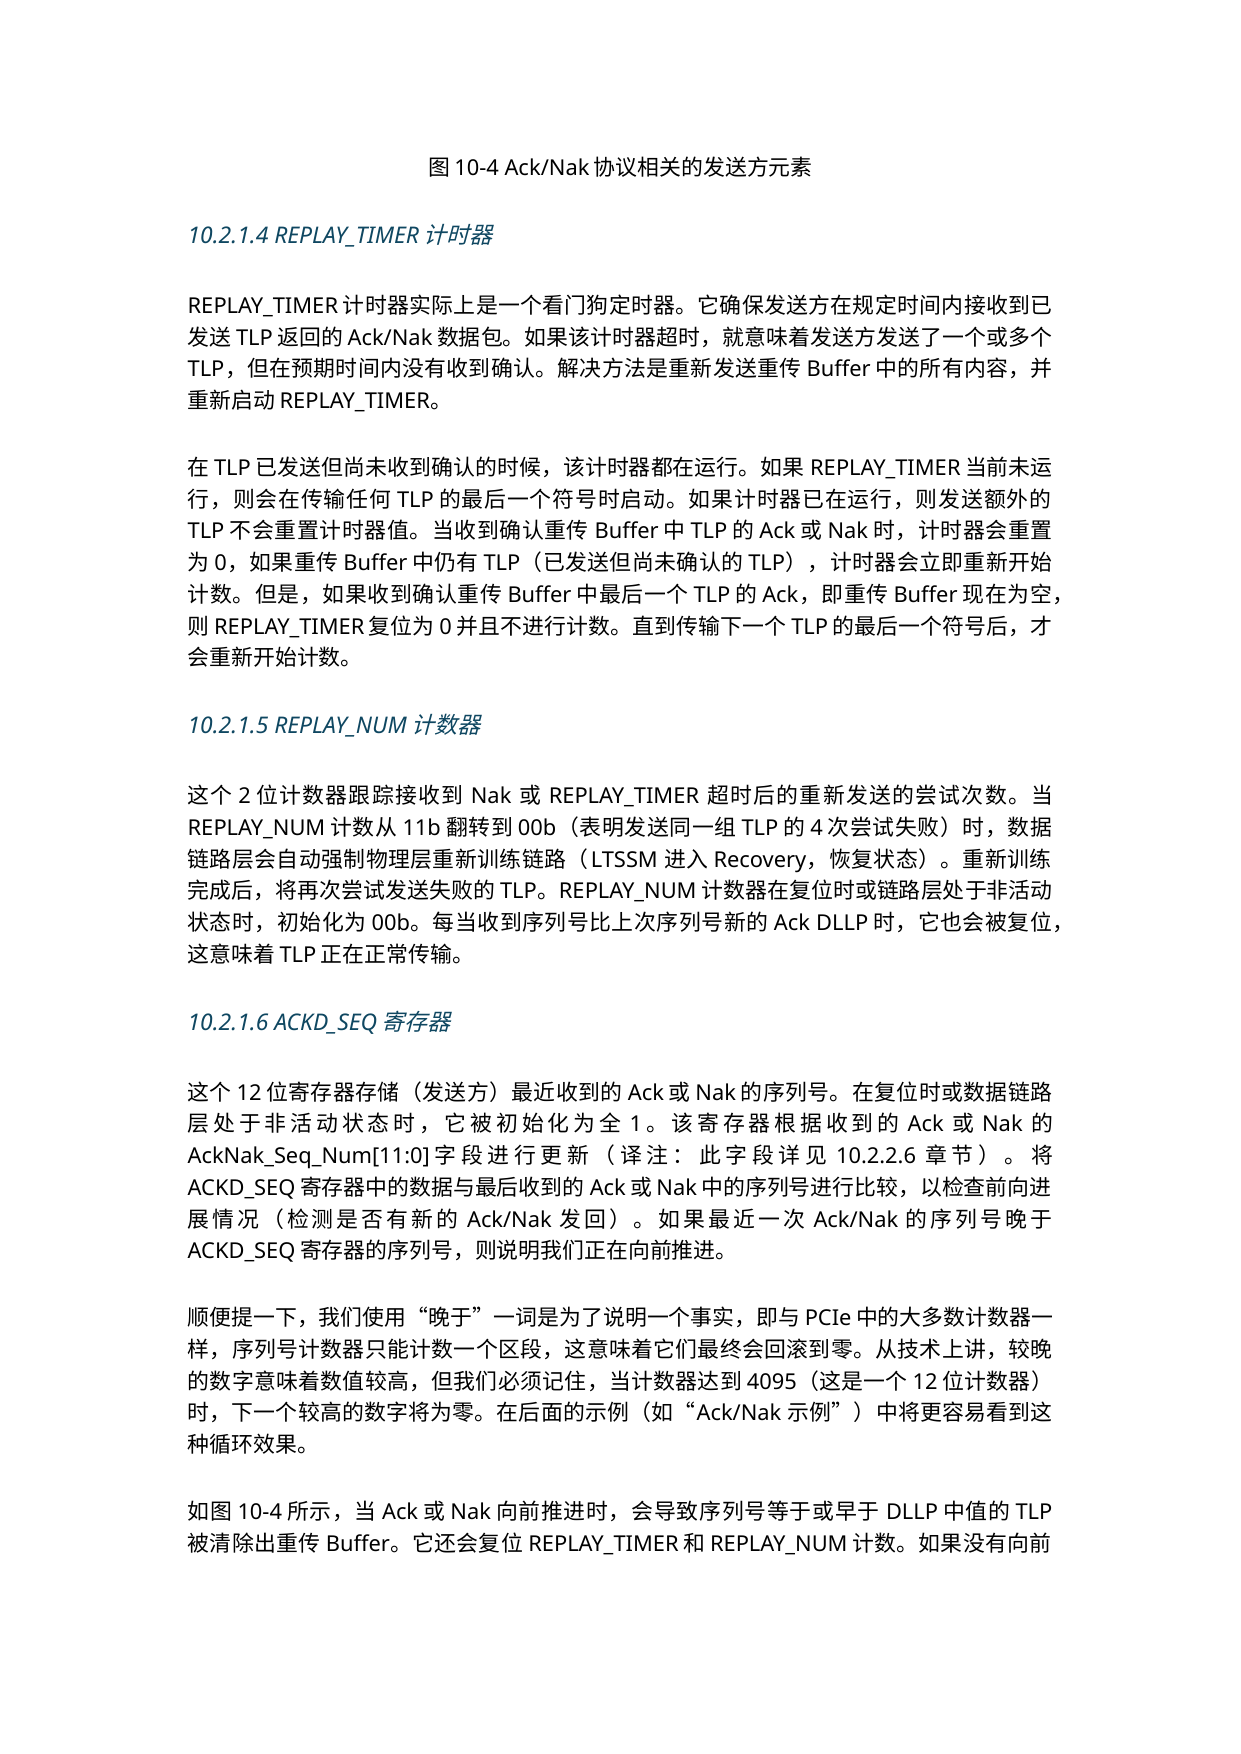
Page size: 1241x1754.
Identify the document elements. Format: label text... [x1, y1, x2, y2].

text 顺便提一下，我们使用“晚于”一词是为了说明一个事实，即与PCIe中的大多数计数器一样，序列号计数器只能计数一个区段，这意味着它们最终会回滚到零。从技术上讲，较晚的数字意味着数值较高，但我们必须记住，当计数器达到4095（这是一个12位计数器）时，下一个较高的数字将为零。在后面的示例（如“Ack/Nak 示例”）中将更容易看到这种循环效果。 [187, 1300, 1053, 1459]
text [187, 1494, 1053, 1557]
text 在TLP已发送但尚未收到确认的时候，该计时器都在运行。如果REPLAY_TIMER当前未运行，则会在传输任何TLP的最后一个符号时启动。如果计时器已在运行，则发送额外的TLP不会重置计时器值。当收到确认重传Buffer中TLP的Ack或Nak时，计时器会重置为0，如果重传Buffer中仍有TLP（已发送但尚未确认的TLP），计时器会立即重新开始计数。但是，如果收到确认重传Buffer中最后一个TLP的Ack，即重传Buffer现在为空，则REPLAY_TIMER复位为0并且不进行计数。直到传输下一个TLP的最后一个符号后，才会重新开始计数。 [187, 450, 1053, 672]
text REPLAY_TIMER计时器实际上是一个看门狗定时器。它确保发送方在规定时间内接收到已发送TLP返回的Ack/Nak数据包。如果该计时器超时，就意味着发送方发送了一个或多个 TLP，但在预期时间内没有收到确认。解决方法是重新发送重传Buffer中的所有内容，并重新启动REPLAY_TIMER。 [187, 288, 1053, 415]
text 10.2.1.4 REPLAY_TIMER计时器 [187, 217, 1053, 250]
text 这个2位计数器跟踪接收到 Nak 或 REPLAY_TIMER 超时后的重新发送的尝试次数。当 REPLAY_NUM计数从11b翻转到00b（表明发送同一组TLP的4次尝试失败）时，数据链路层会自动强制物理层重新训练链路（LTSSM 进入Recovery，恢复状态）。重新训练完成后，将再次尝试发送失败的TLP。REPLAY_NUM计数器在复位时或链路层处于非活动状态时，初始化为00b。每当收到序列号比上次序列号新的Ack DLLP时，它也会被复位，这意味着TLP正在正常传输。 [187, 778, 1053, 969]
text 10.2.1.5 REPLAY_NUM计数器 [187, 707, 1053, 740]
text 图10-4 Ack/Nak协议相关的发送方元素 [187, 150, 1053, 182]
text 这个12位寄存器存储（发送方）最近收到的Ack或Nak的序列号。在复位时或数据链路层处于非活动状态时，它被初始化为全1。该寄存器根据收到的Ack或Nak的AckNak_Seq_Num[11:0]字段进行更新（译注：此字段详见10.2.2.6章节）。将ACKD_SEQ寄存器中的数据与最后收到的Ack或Nak中的序列号进行比较，以检查前向进展情况（检测是否有新的Ack/Nak发回）。如果最近一次Ack/Nak的序列号晚于ACKD_SEQ寄存器的序列号，则说明我们正在向前推进。 [187, 1074, 1053, 1265]
text 10.2.1.6 ACKD_SEQ寄存器 [187, 1004, 1053, 1037]
